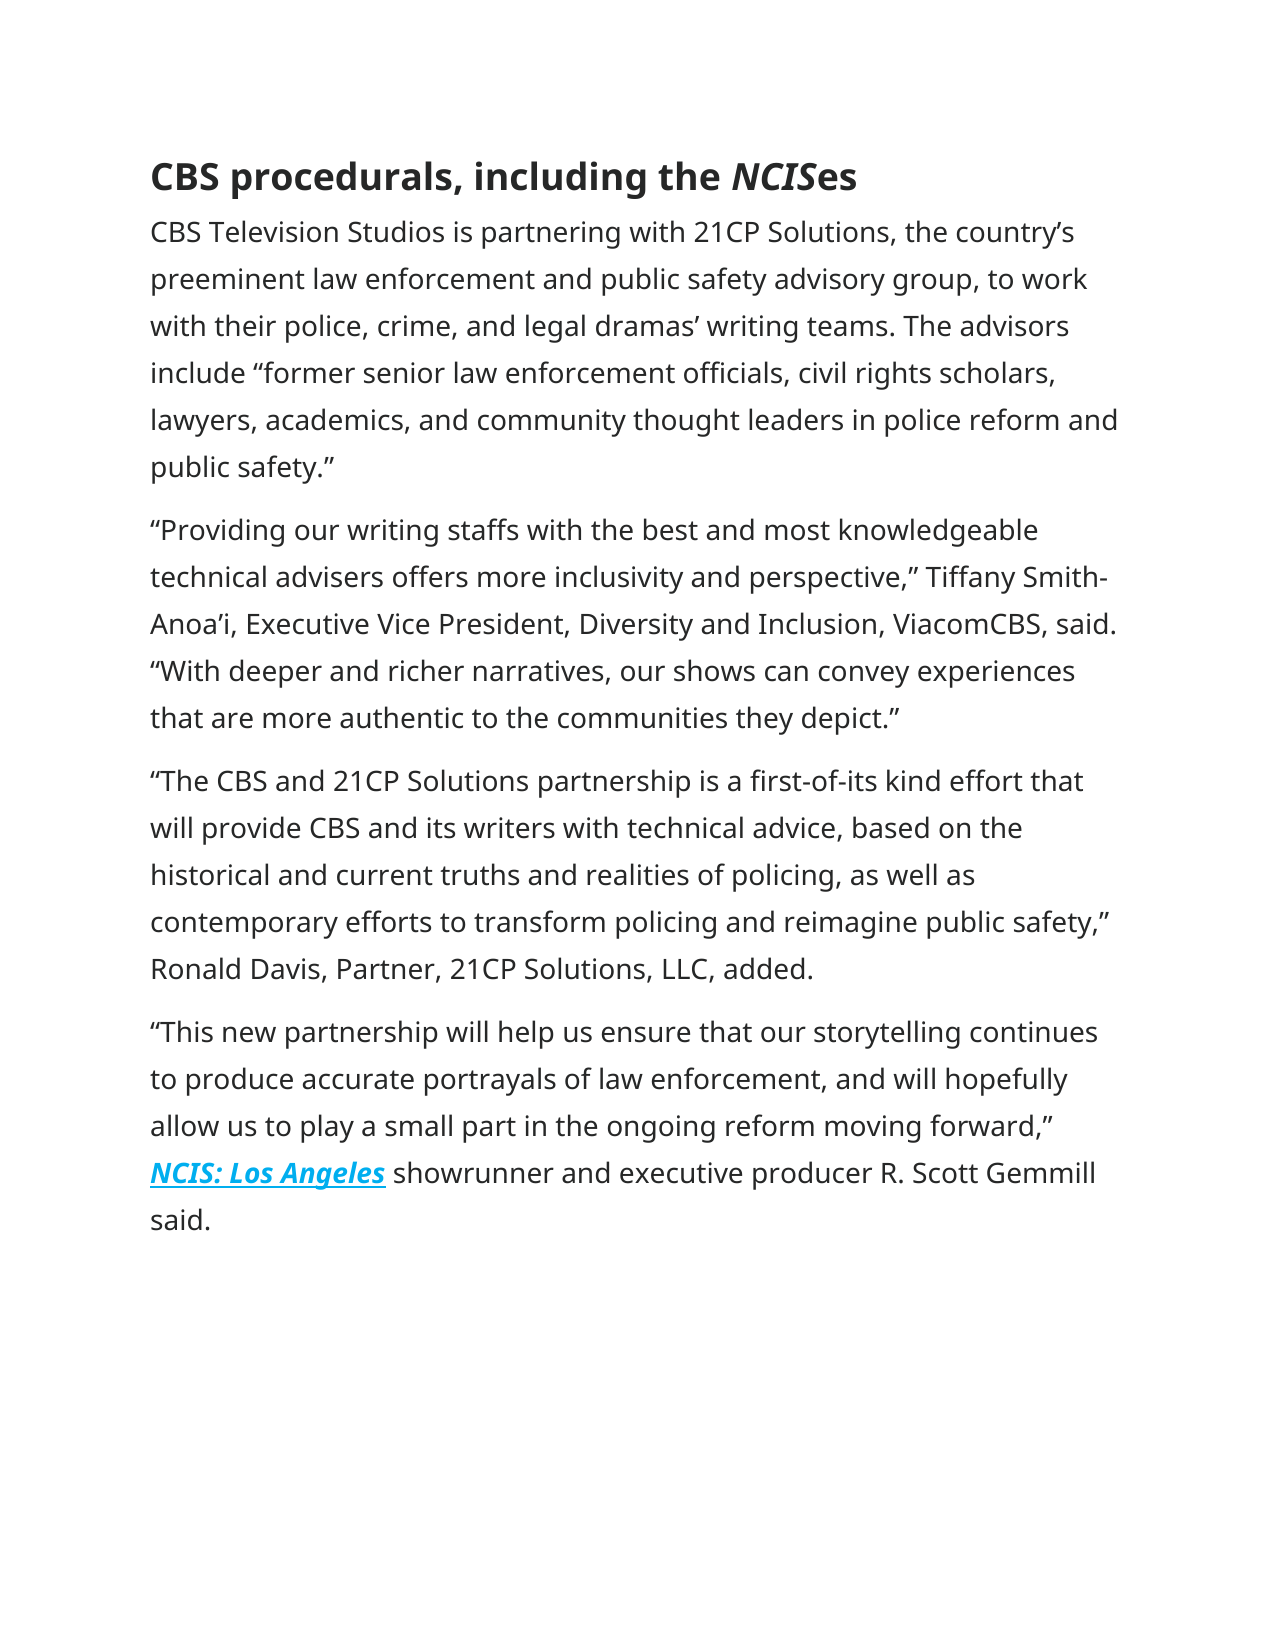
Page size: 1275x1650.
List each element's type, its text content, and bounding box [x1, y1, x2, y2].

subtitle CBS procedurals, including the NCISes [150, 150, 1125, 201]
text “This new partnership will help us ensure that our storytelling continues to produce accurate portrayals of law enforcement, and will hopefully allow us to play a small part in the ongoing reform moving forward,” NCIS: Los Angeles showrunner and executive producer R. Scott Gemmill said. [150, 1005, 1125, 1239]
text “Providing our writing staffs with the best and most knowledgeable technical advisers offers more inclusivity and perspective,” Tiffany Smith-Anoa’i, Executive Vice President, Diversity and Inclusion, ViacomCBS, said. “With deeper and richer narratives, our shows can convey experiences that are more authentic to the communities they depict.” [150, 503, 1125, 737]
text “The CBS and 21CP Solutions partnership is a first-of-its kind effort that will provide CBS and its writers with technical advice, based on the historical and current truths and realities of policing, as well as contemporary efforts to transform policing and reimagine public safety,” Ronald Davis, Partner, 21CP Solutions, LLC, added. [150, 754, 1125, 988]
text CBS Television Studios is partnering with 21CP Solutions, the country’s preeminent law enforcement and public safety advisory group, to work with their police, crime, and legal dramas’ writing teams. The advisors include “former senior law enforcement officials, civil rights scholars, lawyers, academics, and community thought leaders in police reform and public safety.” [150, 205, 1125, 486]
